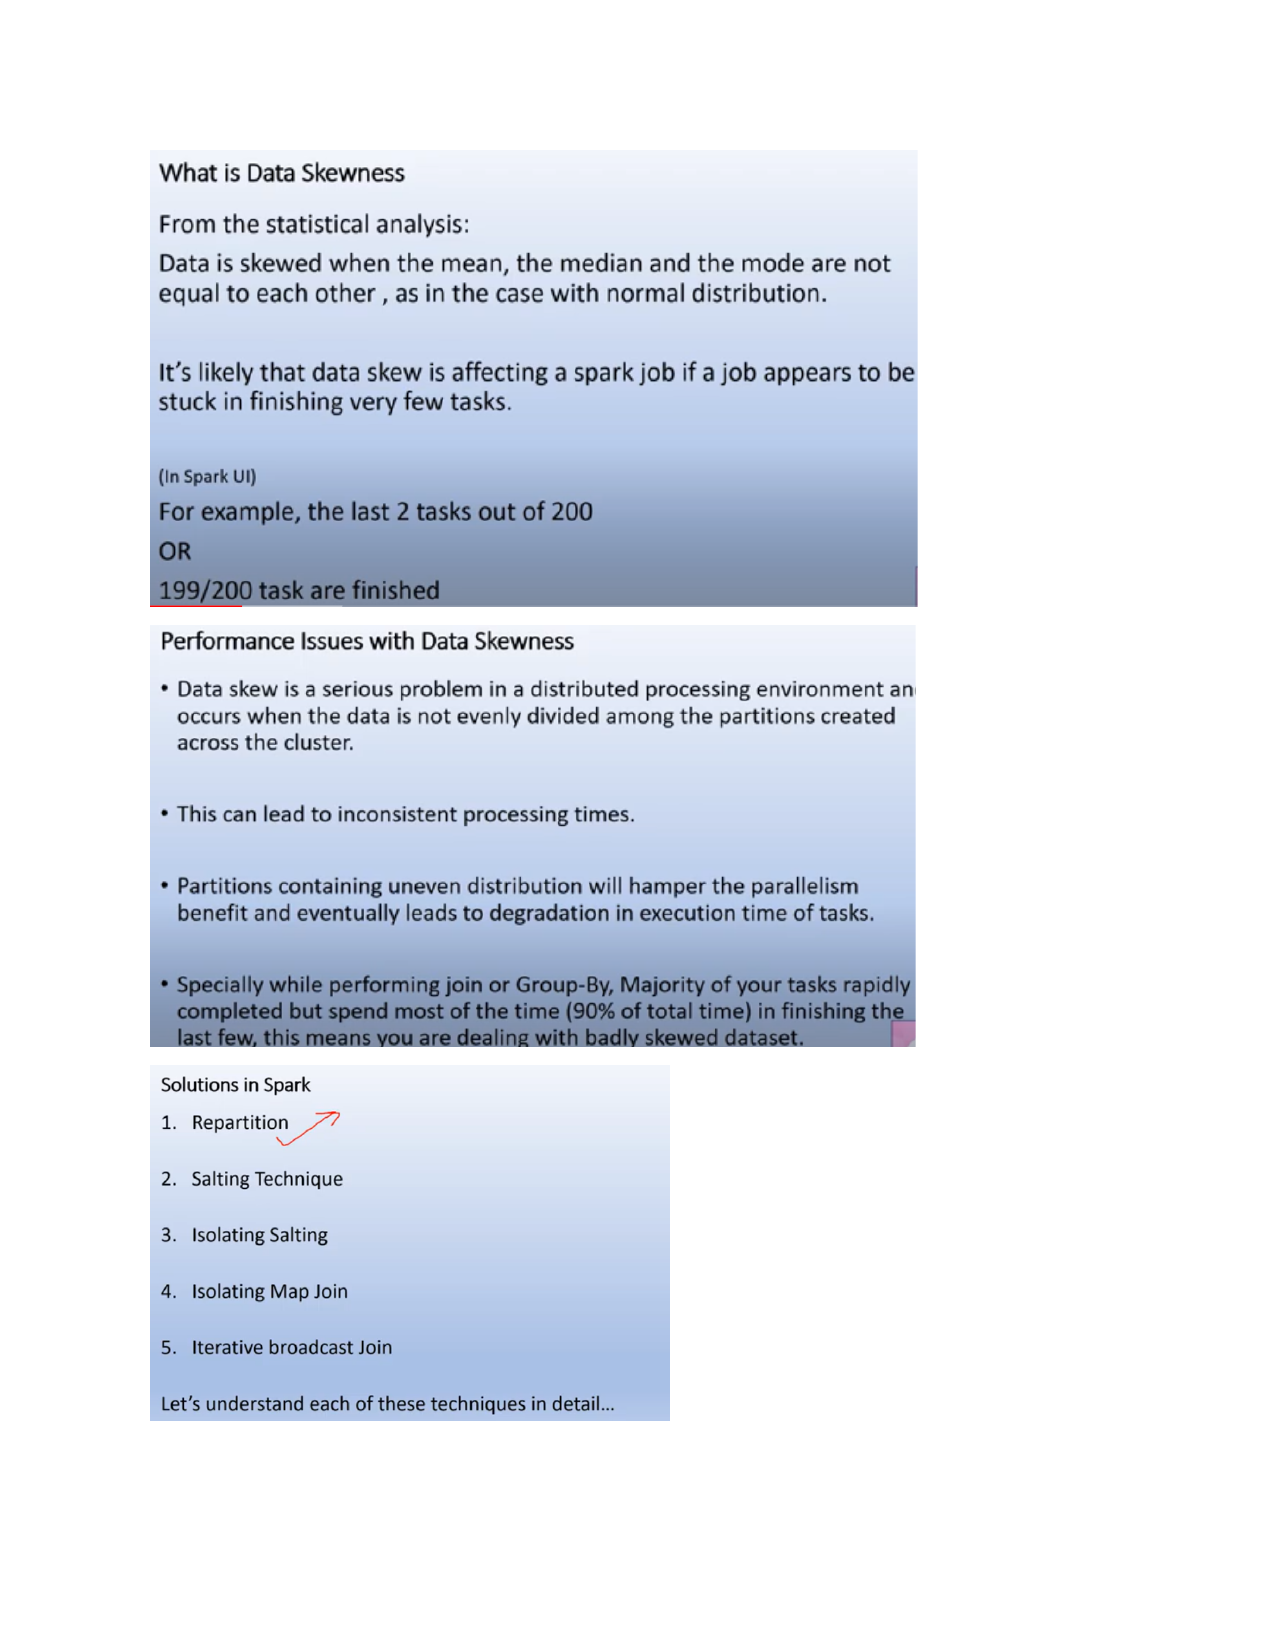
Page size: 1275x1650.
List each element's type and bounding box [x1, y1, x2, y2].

picture [150, 1065, 670, 1421]
picture [150, 625, 916, 1047]
picture [150, 150, 918, 607]
